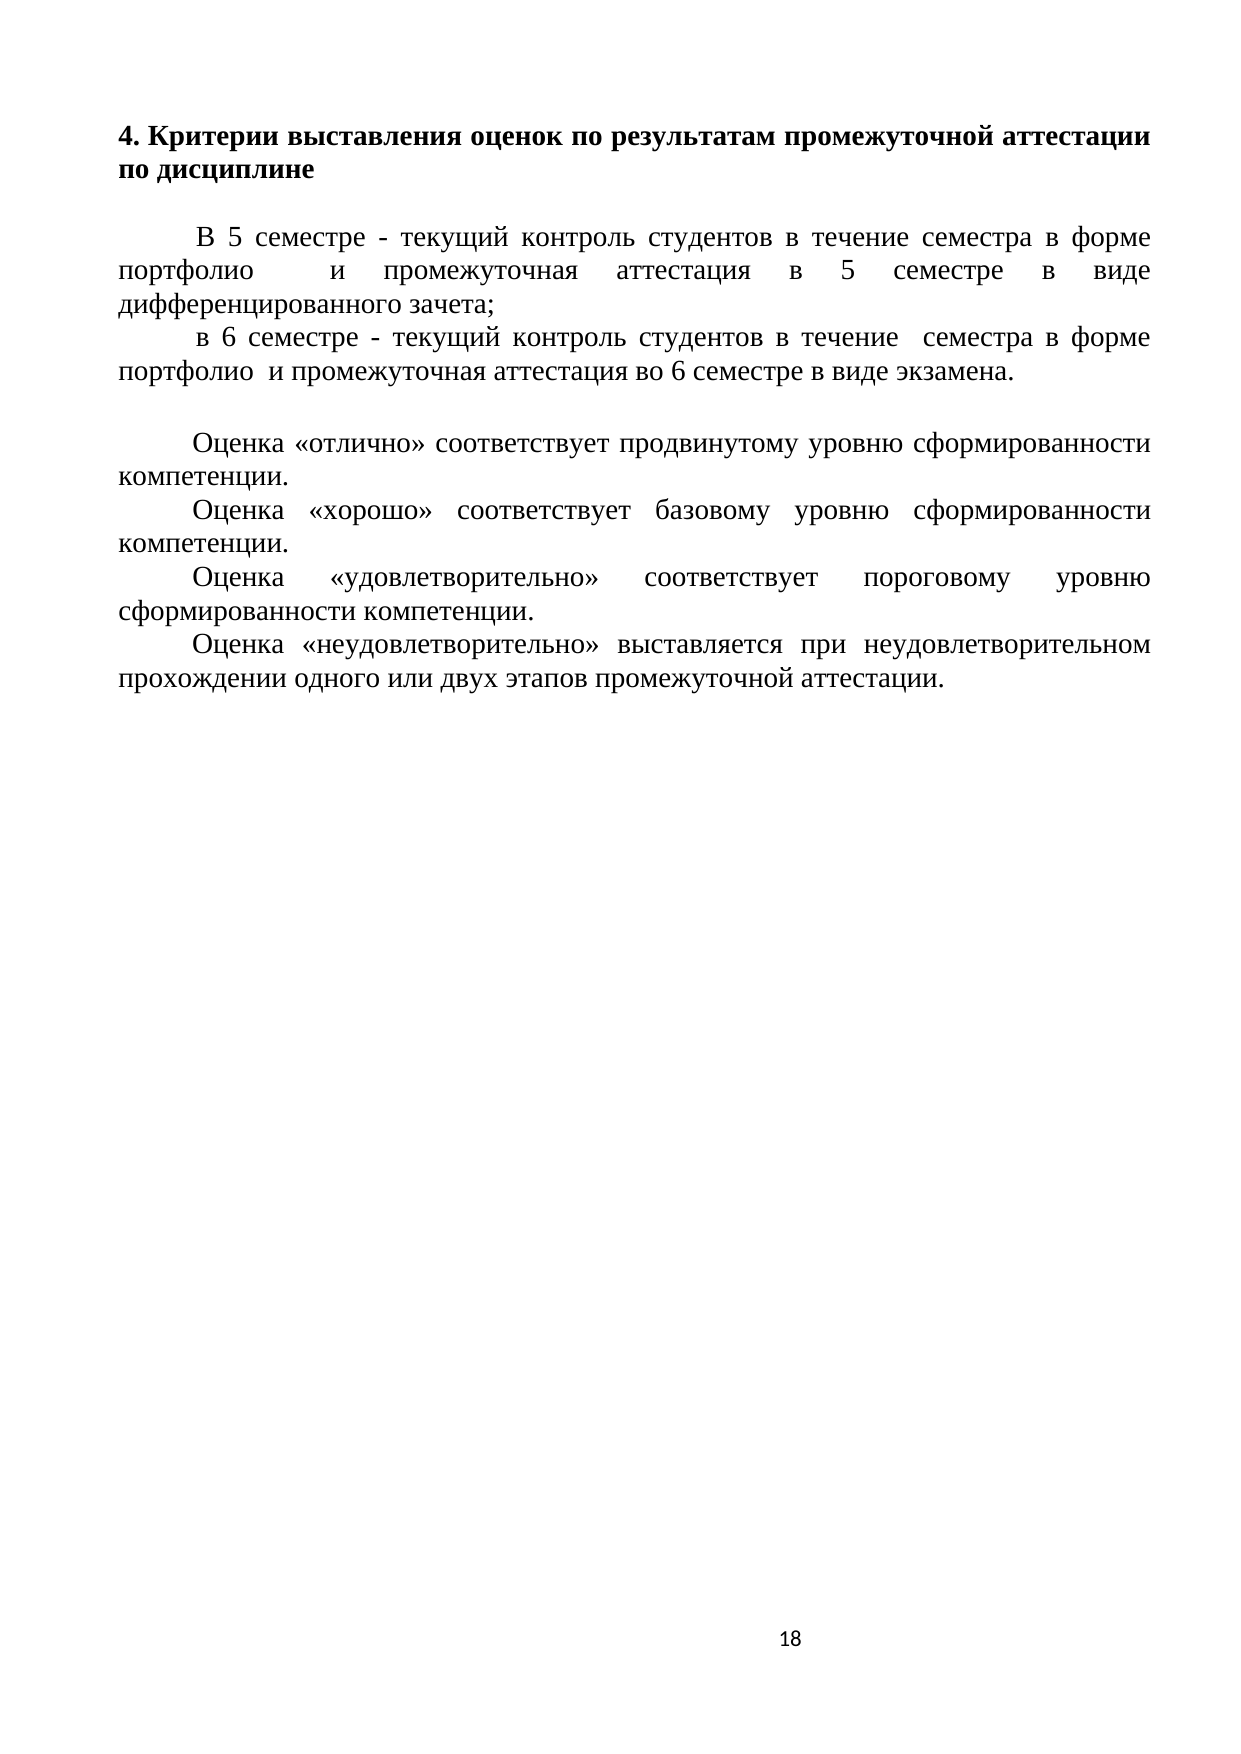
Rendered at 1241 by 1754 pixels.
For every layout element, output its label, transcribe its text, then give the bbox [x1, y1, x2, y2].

text Оценка «хорошо» соответствует базовому уровню сформированности компетенции. [118, 492, 1152, 559]
text Оценка «отлично» соответствует продвинутому уровню сформированности компетенции. [118, 425, 1152, 492]
text в 6 семестре - текущий контроль студентов в течение семестра в форме портфолио и промежуточная аттестация во 6 семестре в виде экзамена. [118, 319, 1152, 386]
text Оценка «удовлетворительно» соответствует пороговому уровню сформированности компетенции. [118, 559, 1152, 626]
text В 5 семестре - текущий контроль студентов в течение семестра в форме портфолио и промежуточная аттестация в 5 семестре в виде дифференцированного зачета; [118, 219, 1152, 319]
list Критерии выставления оценок по результатам промежуточной аттестации по дисциплине [118, 118, 1152, 185]
text Оценка «неудовлетворительно» выставляется при неудовлетворительном прохождении одного или двух этапов промежуточной аттестации. [118, 626, 1152, 693]
